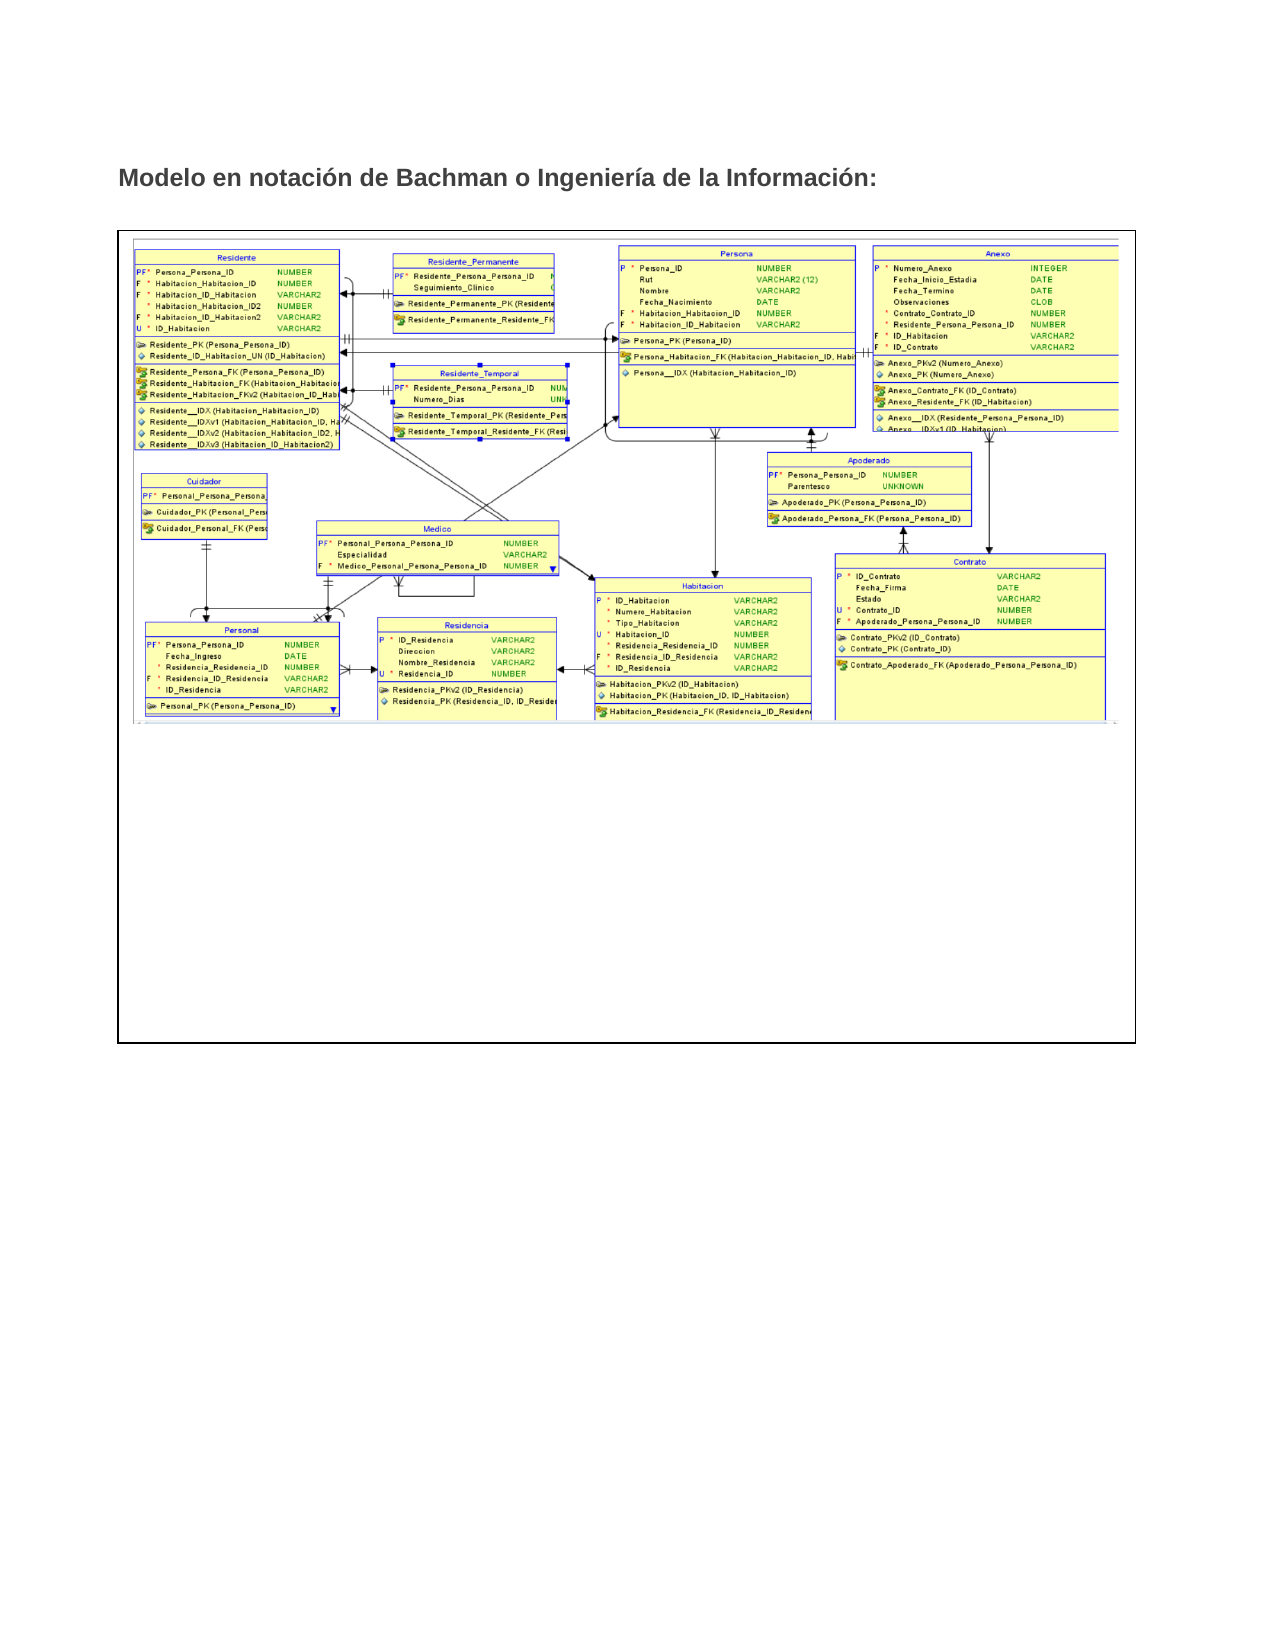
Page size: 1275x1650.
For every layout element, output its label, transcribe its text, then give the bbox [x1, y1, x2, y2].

picture [133, 238, 1119, 724]
text Modelo en notación de Bachman o Ingeniería de la Información: [118, 162, 1152, 191]
